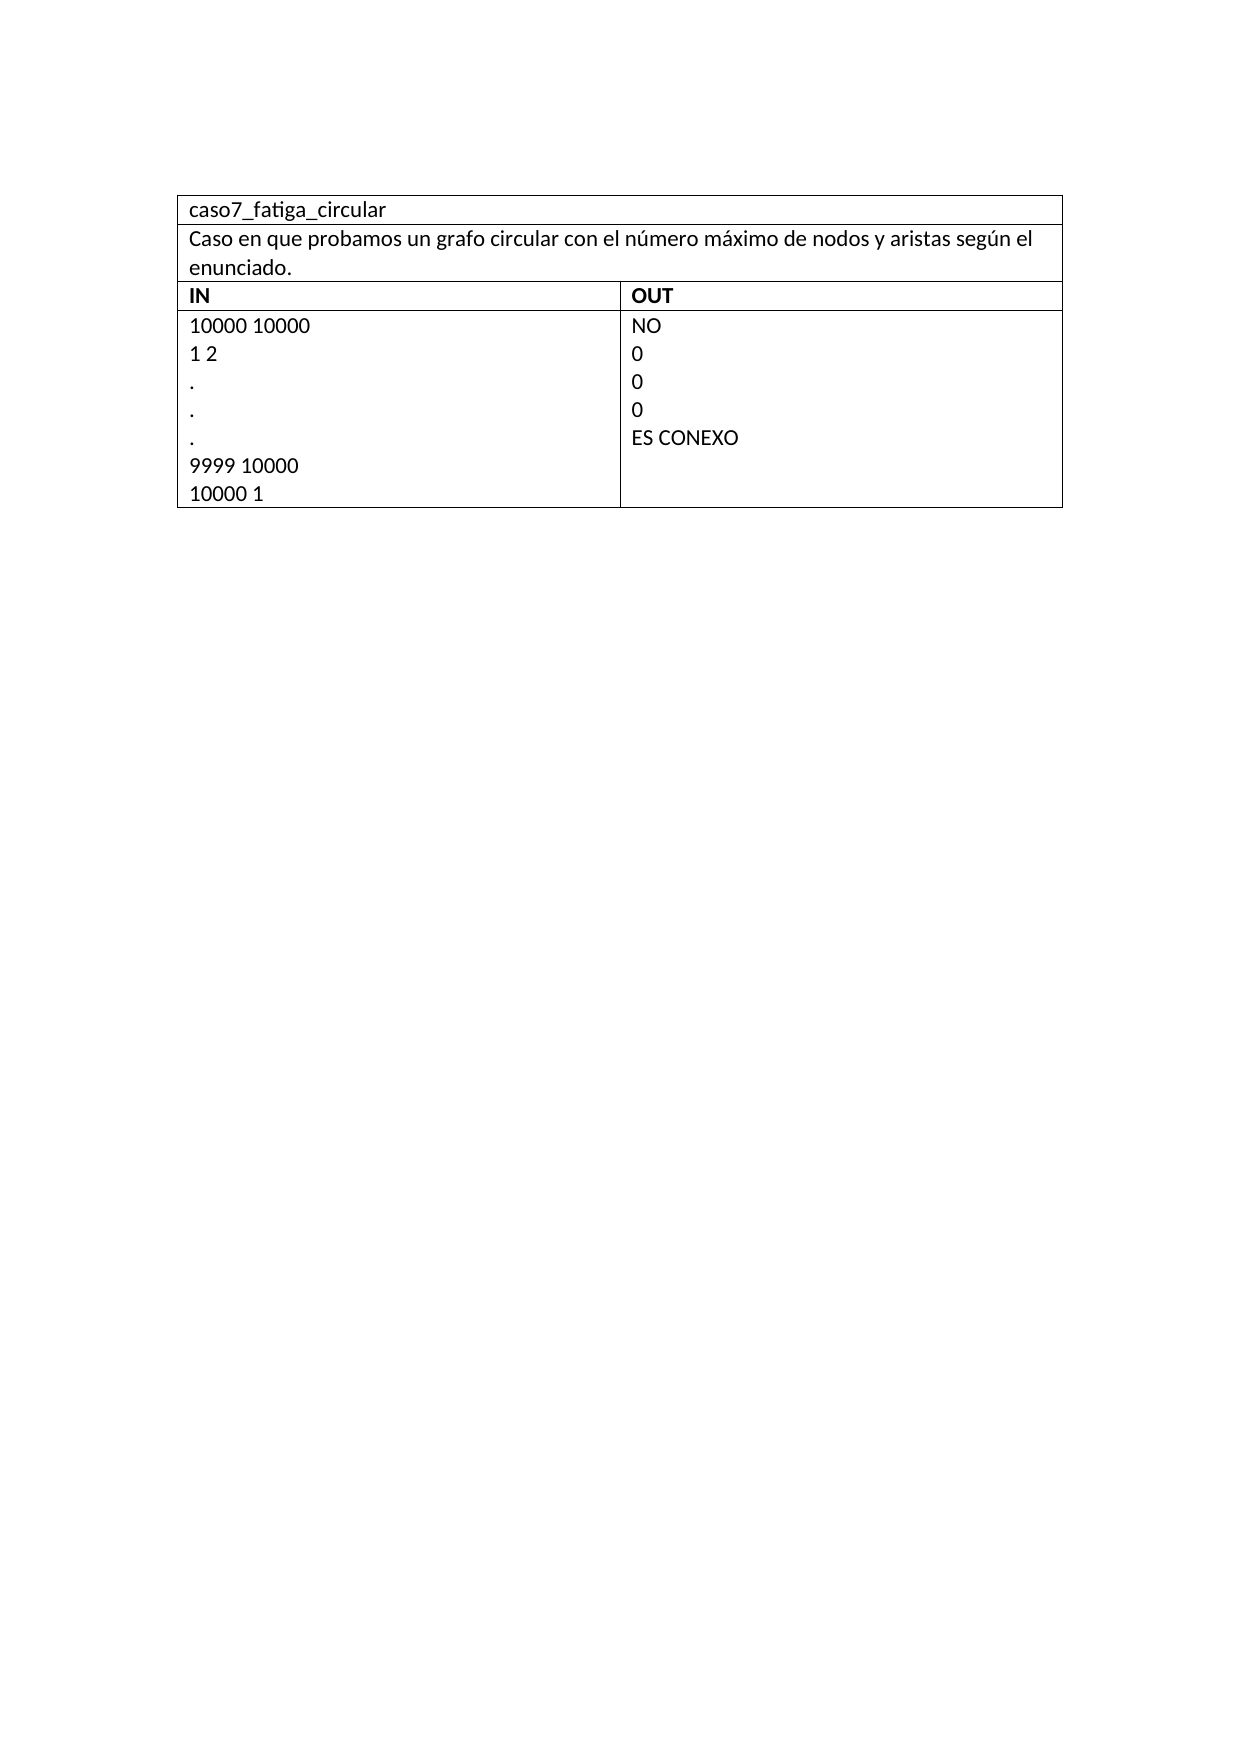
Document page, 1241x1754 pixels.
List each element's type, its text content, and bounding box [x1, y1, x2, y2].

table_cell Caso en que probamos un grafo circular con el número máximo de nodos y aristas según el enunciado. [178, 225, 1062, 281]
table_cell OUT [621, 282, 1062, 310]
table_header caso7_fatiga_circular [178, 196, 1062, 223]
table_cell IN [178, 282, 620, 310]
table_cell NO 0 0 0 ES CONEXO [621, 311, 1062, 507]
table_cell 10000 10000 1 2 . . . 9999 10000 10000 1 [178, 311, 620, 507]
